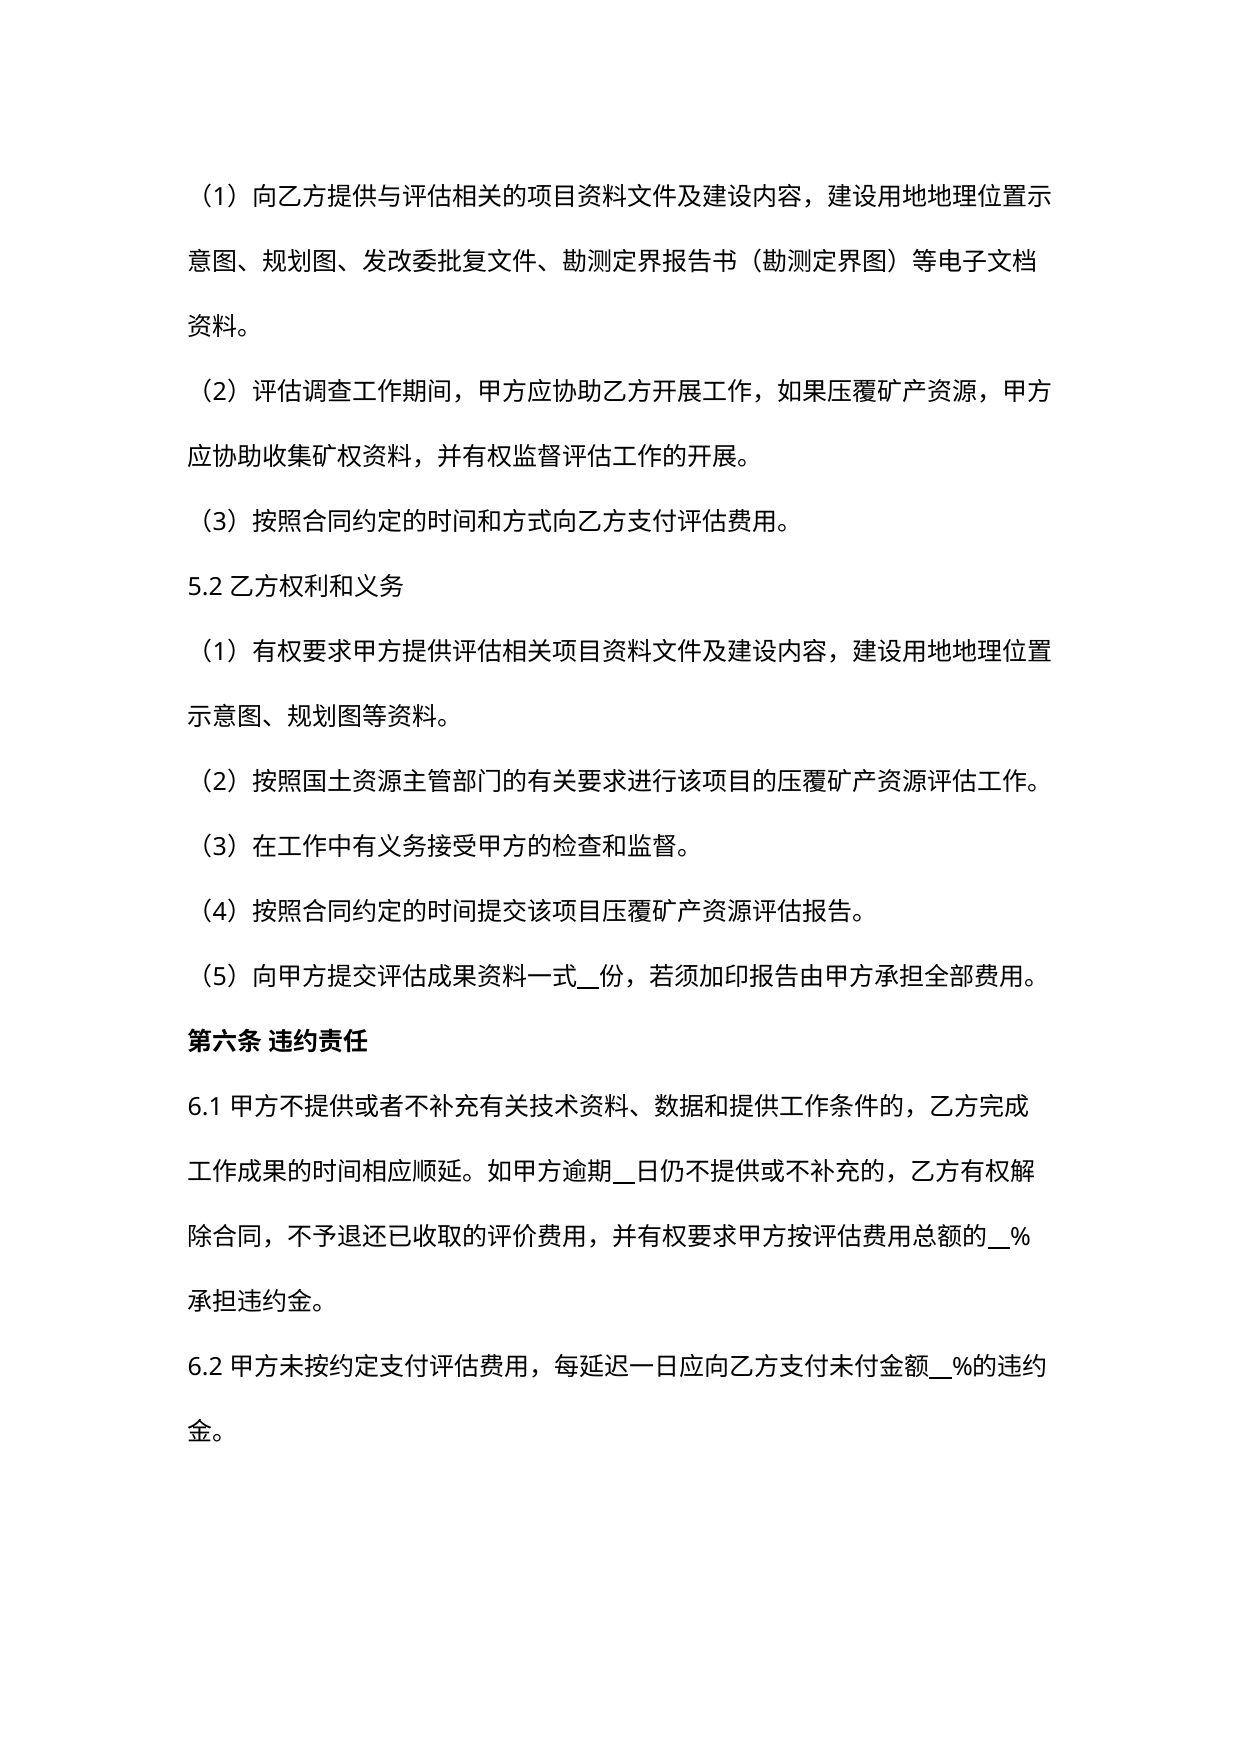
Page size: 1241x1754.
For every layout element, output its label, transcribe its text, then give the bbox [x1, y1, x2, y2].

text （3）在工作中有义务接受甲方的检查和监督。 [187, 812, 1053, 877]
text 6.2 甲方未按约定支付评估费用，每延迟一日应向乙方支付未付金额 %的违约金。 [187, 1332, 1053, 1462]
text （2）按照国土资源主管部门的有关要求进行该项目的压覆矿产资源评估工作。 [187, 747, 1053, 812]
text （5）向甲方提交评估成果资料一式 份，若须加印报告由甲方承担全部费用。 [187, 942, 1053, 1007]
text 5.2 乙方权利和义务 [187, 552, 1053, 617]
text （1）向乙方提供与评估相关的项目资料文件及建设内容，建设用地地理位置示意图、规划图、发改委批复文件、勘测定界报告书（勘测定界图）等电子文档资料。 [187, 162, 1053, 357]
text （3）按照合同约定的时间和方式向乙方支付评估费用。 [187, 487, 1053, 552]
text （2）评估调查工作期间，甲方应协助乙方开展工作，如果压覆矿产资源，甲方应协助收集矿权资料，并有权监督评估工作的开展。 [187, 357, 1053, 487]
subtitle 第六条 违约责任 [187, 1007, 1053, 1072]
text （4）按照合同约定的时间提交该项目压覆矿产资源评估报告。 [187, 877, 1053, 942]
text 6.1 甲方不提供或者不补充有关技术资料、数据和提供工作条件的，乙方完成工作成果的时间相应顺延。如甲方逾期 日仍不提供或不补充的，乙方有权解除合同，不予退还已收取的评价费用，并有权要求甲方按评估费用总额的 %承担违约金。 [187, 1072, 1053, 1332]
text （1）有权要求甲方提供评估相关项目资料文件及建设内容，建设用地地理位置示意图、规划图等资料。 [187, 617, 1053, 747]
